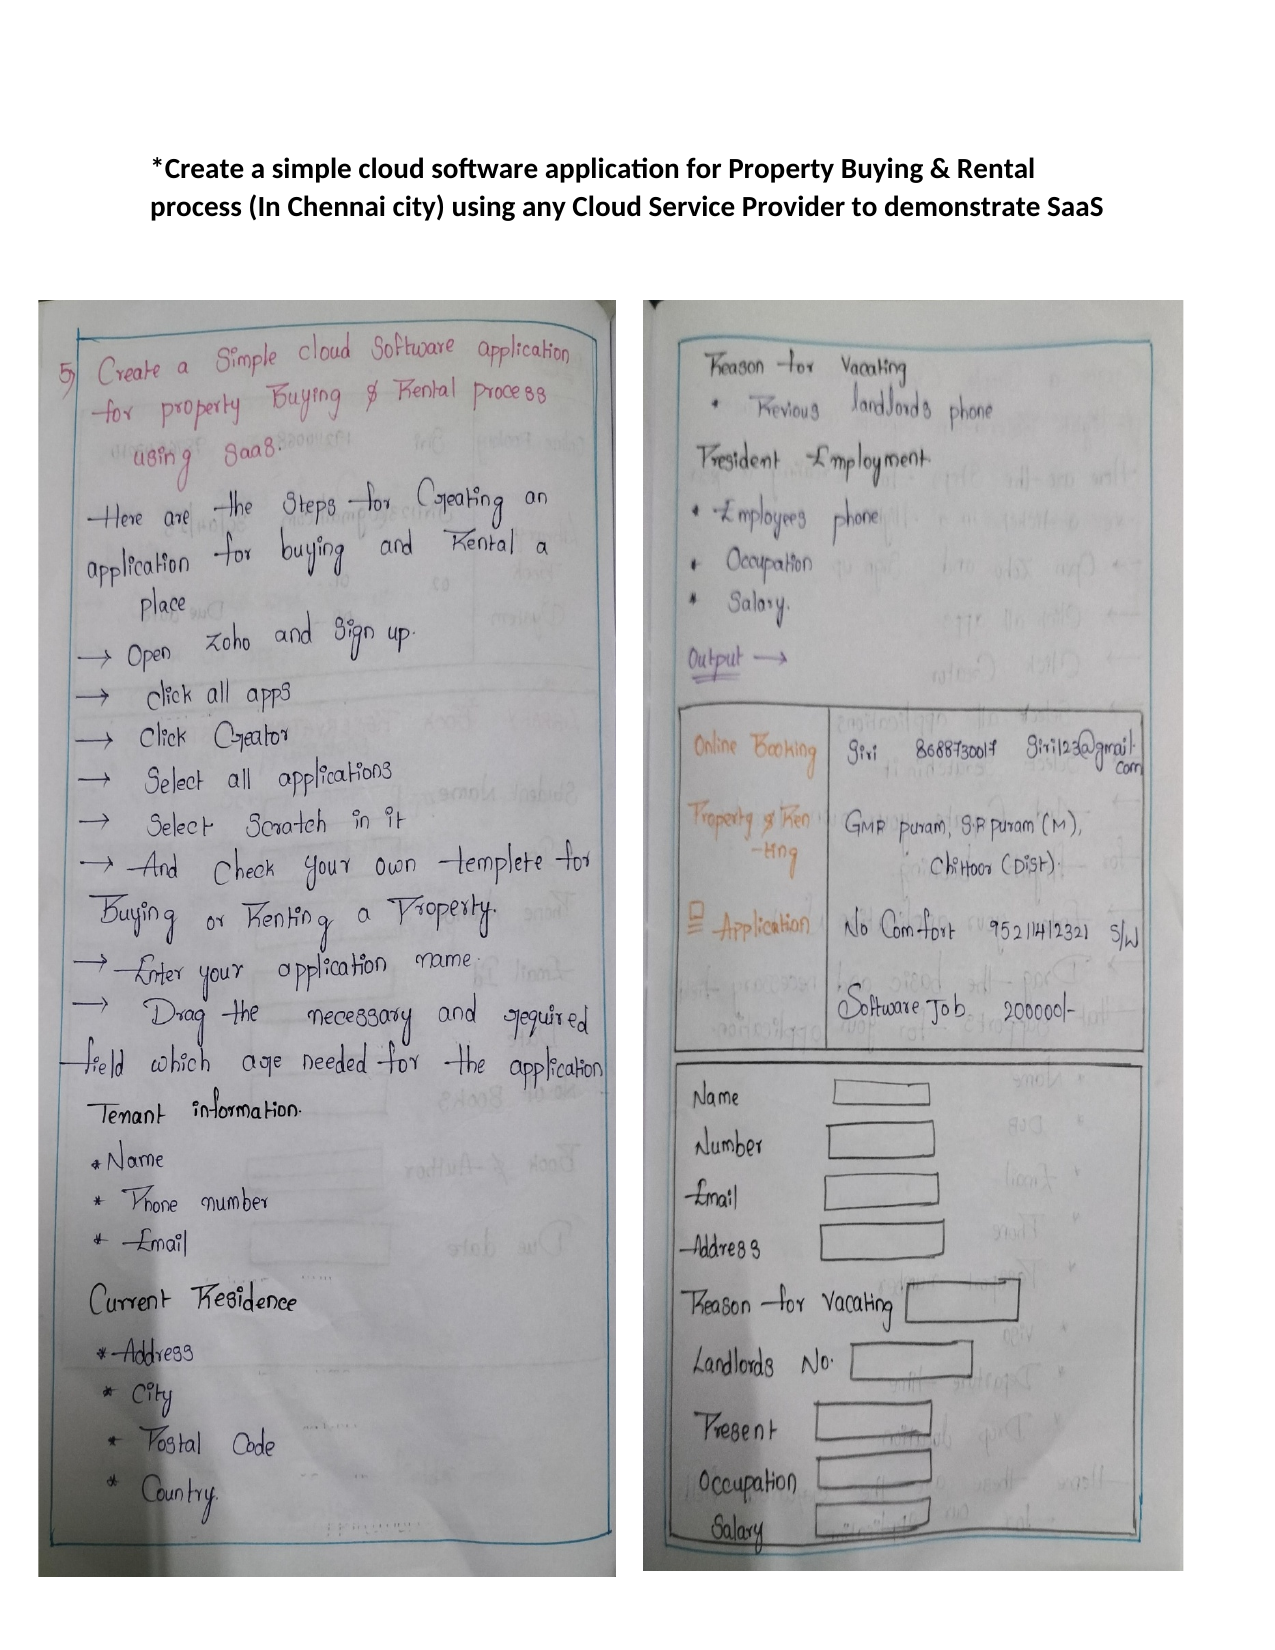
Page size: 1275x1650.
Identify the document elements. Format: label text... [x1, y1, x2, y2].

picture [38, 300, 616, 1577]
picture [643, 300, 1184, 1571]
text *Create a simple cloud software application for Property Buying & Rental process (In Chennai city) using any Cloud Service Provider to demonstrate SaaS [150, 150, 1125, 224]
